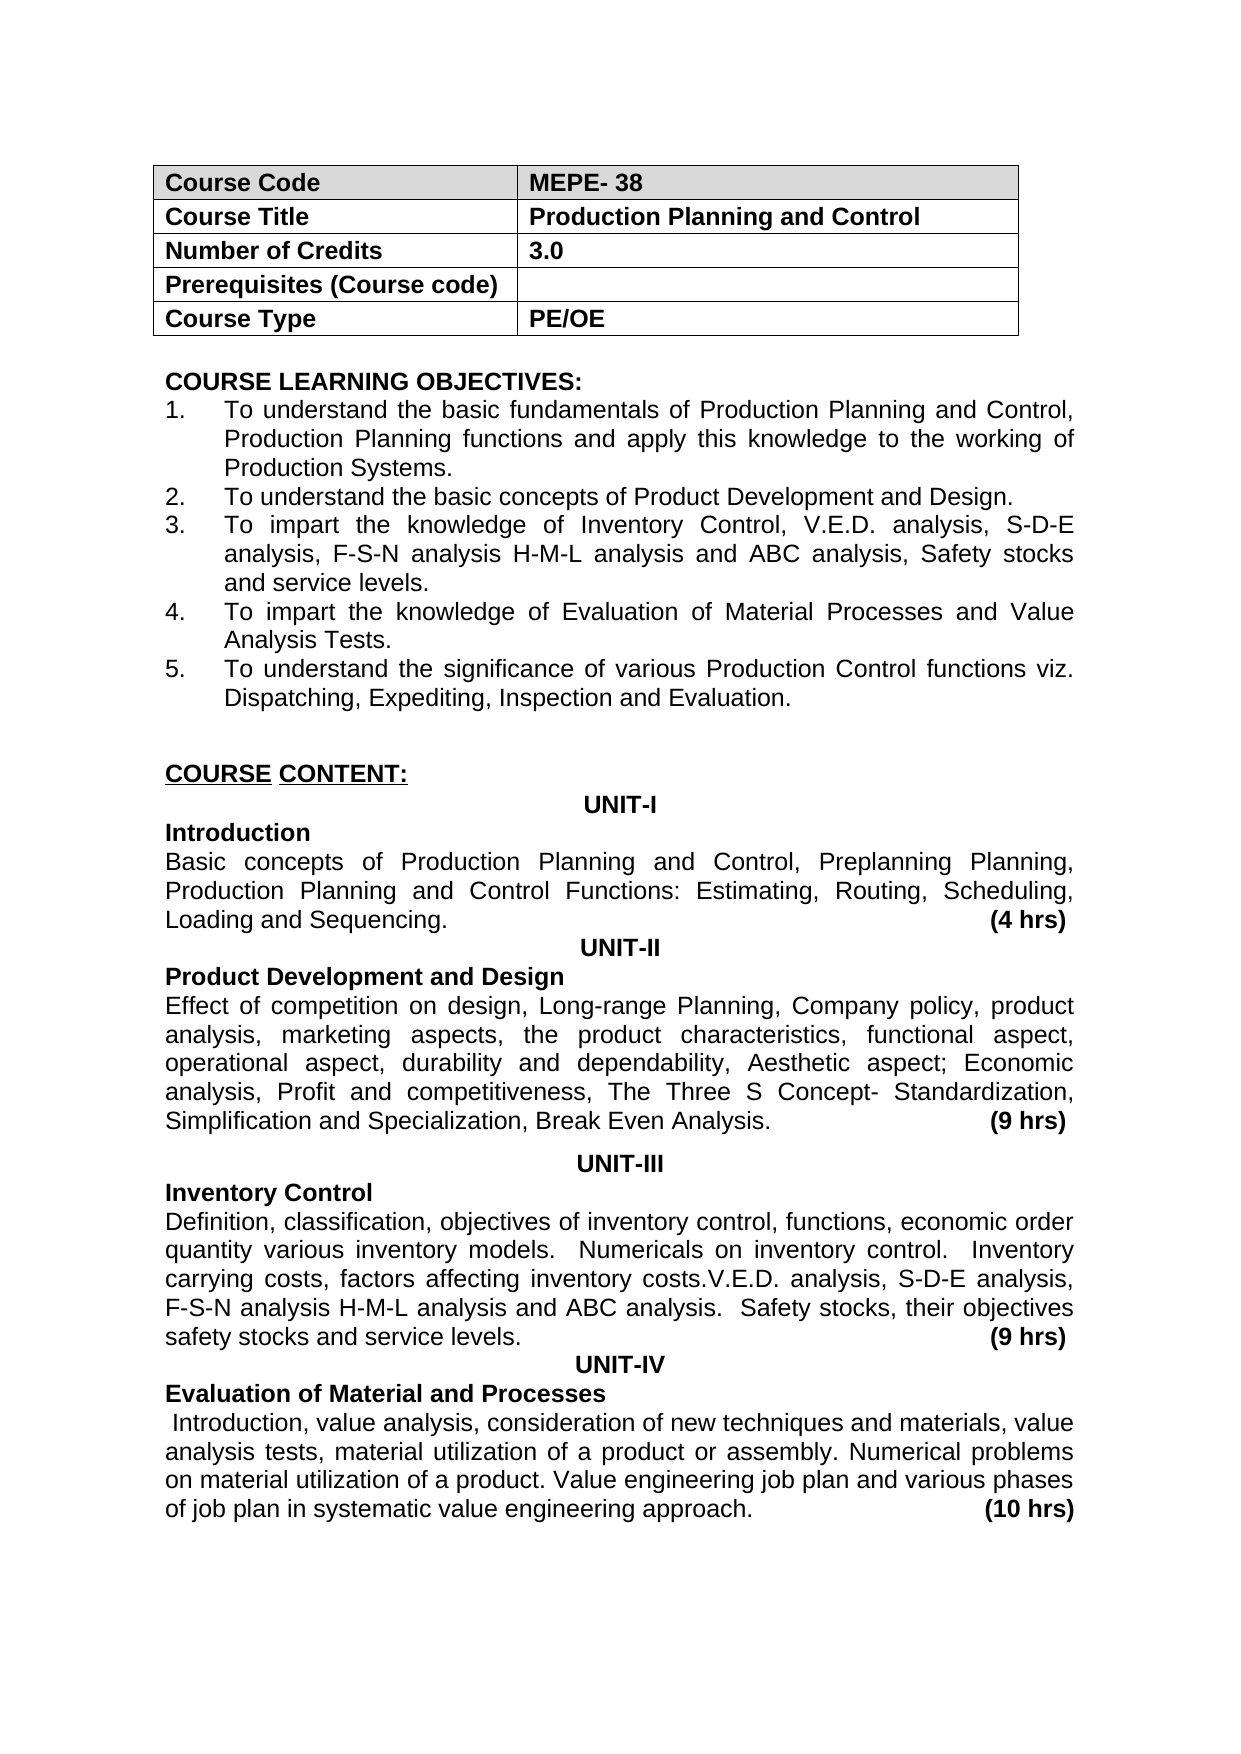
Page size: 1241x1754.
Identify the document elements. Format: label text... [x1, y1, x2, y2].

text COURSE CONTENT: [165, 759, 1075, 787]
text Definition, classification, objectives of inventory control, functions, economic order quantity various inventory models. Numericals on inventory control. Inventory carrying costs, factors affecting inventory costs.V.E.D. analysis, S-D-E analysis, F-S-N analysis H-M-L analysis and ABC analysis. Safety stocks, their objectives safety stocks and service levels. (9 hrs) [165, 1206, 1075, 1350]
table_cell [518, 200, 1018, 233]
text Introduction, value analysis, consideration of new techniques and materials, value analysis tests, material utilization of a product or assembly. Numerical problems on material utilization of a product. Value engineering job plan and various phases of job plan in systematic value engineering approach. (10 hrs) [165, 1408, 1075, 1523]
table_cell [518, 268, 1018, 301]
text UNIT-I [165, 789, 1075, 818]
text Product Development and Design [165, 962, 1075, 991]
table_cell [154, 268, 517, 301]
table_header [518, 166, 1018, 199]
text Introduction [165, 818, 1075, 847]
text UNIT-IV [165, 1350, 1075, 1379]
text Evaluation of Material and Processes [165, 1379, 1075, 1408]
text UNIT-III [165, 1149, 1075, 1178]
text Inventory Control [165, 1178, 1075, 1206]
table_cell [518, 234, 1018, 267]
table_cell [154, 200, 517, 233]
list To impart the knowledge of Evaluation of Material Processes and Value Analysis Tests. [165, 596, 1075, 654]
text Basic concepts of Production Planning and Control, Preplanning Planning, Production Planning and Control Functions: Estimating, Routing, Scheduling, Loading and Sequencing. (4 hrs) [165, 847, 1075, 933]
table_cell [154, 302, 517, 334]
list To understand the significance of various Production Control functions viz. Dispatching, Expediting, Inspection and Evaluation. [165, 654, 1075, 711]
text COURSE LEARNING OBJECTIVES: [165, 366, 1075, 395]
text UNIT-II [165, 933, 1075, 962]
list To understand the basic concepts of Product Development and Design. [165, 481, 1075, 510]
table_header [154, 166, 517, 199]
text Effect of competition on design, Long-range Planning, Company policy, product analysis, marketing aspects, the product characteristics, functional aspect, operational aspect, durability and dependability, Aesthetic aspect; Economic analysis, Profit and competitiveness, The Three S Concept- Standardization, Simplification and Specialization, Break Even Analysis. (9 hrs) [165, 991, 1075, 1134]
list To understand the basic fundamentals of Production Planning and Control, Production Planning functions and apply this knowledge to the working of Production Systems. [165, 395, 1075, 481]
list To impart the knowledge of Inventory Control, V.E.D. analysis, S-D-E analysis, F-S-N analysis H-M-L analysis and ABC analysis, Safety stocks and service levels. [165, 510, 1075, 596]
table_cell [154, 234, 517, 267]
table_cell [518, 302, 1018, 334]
